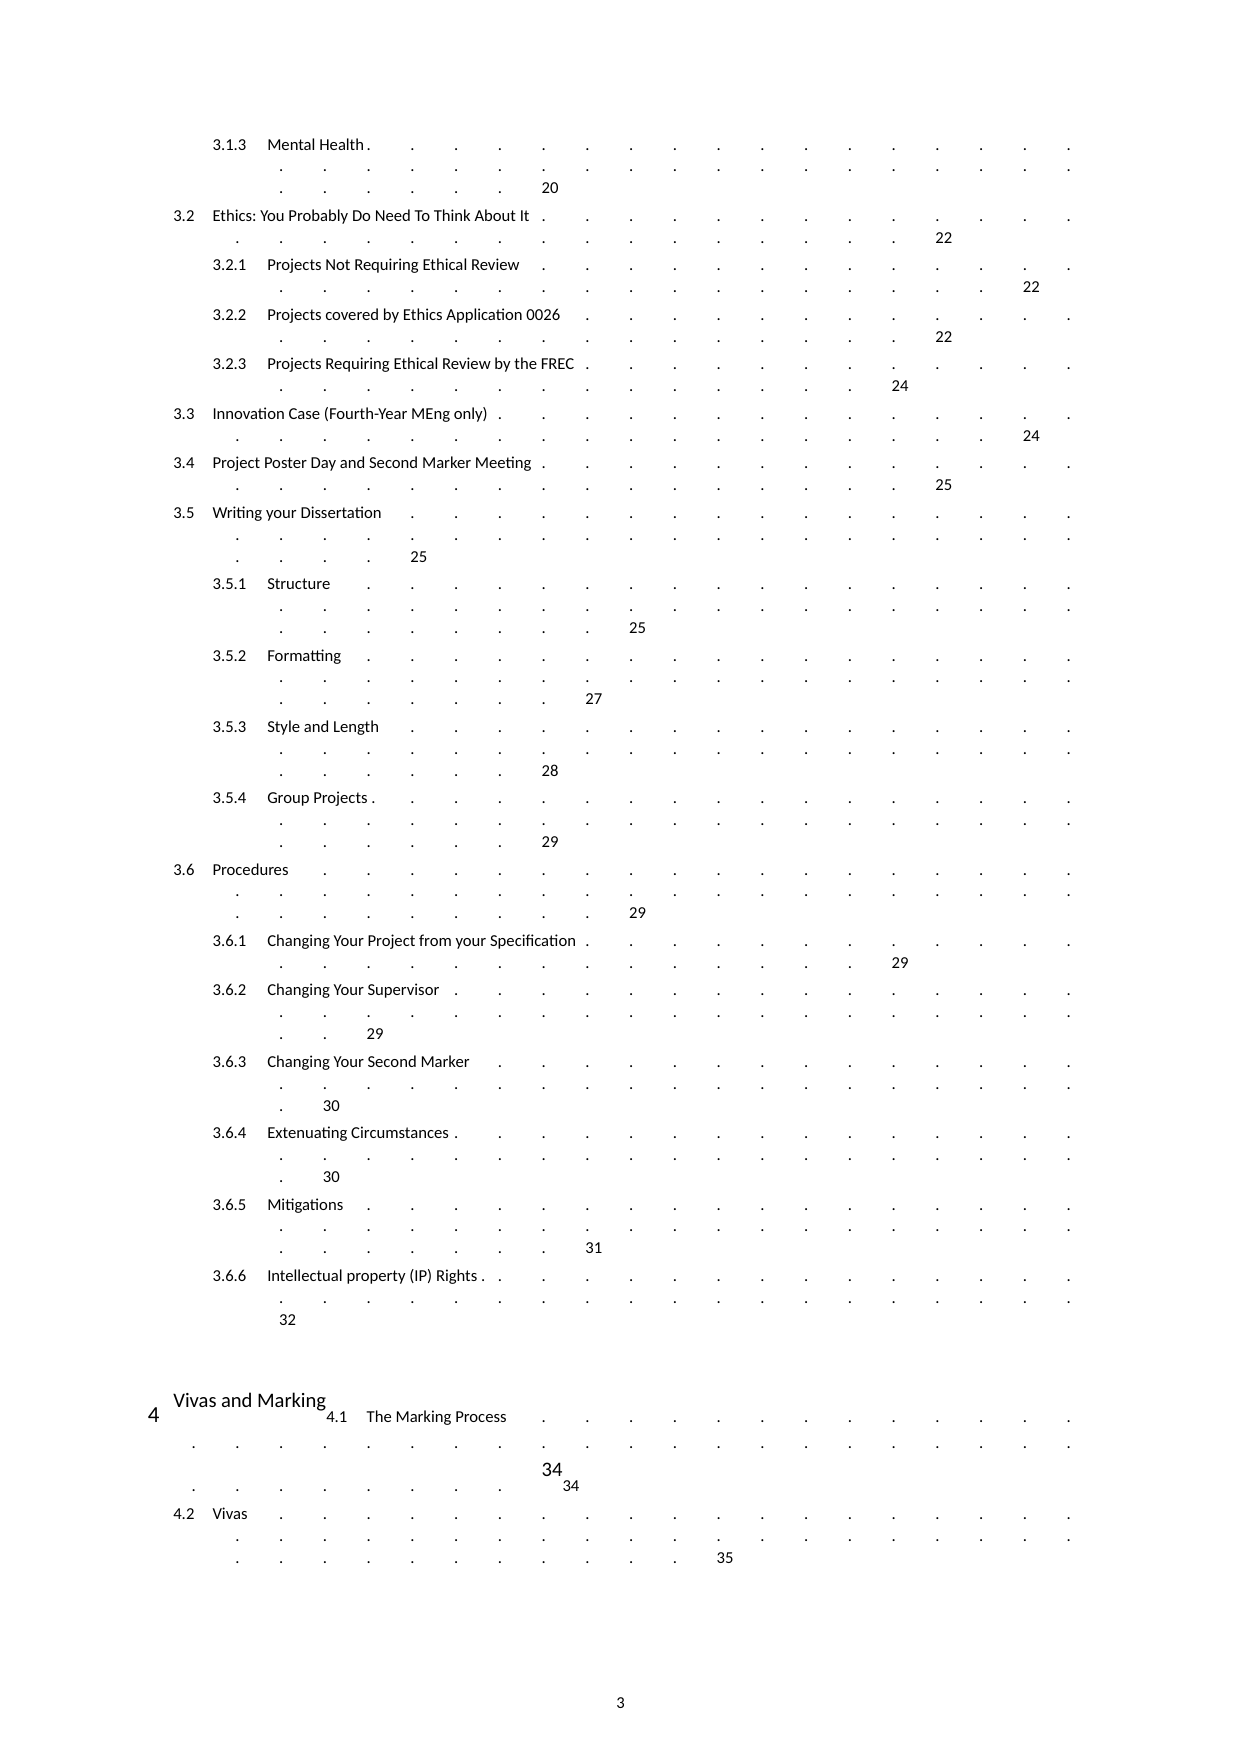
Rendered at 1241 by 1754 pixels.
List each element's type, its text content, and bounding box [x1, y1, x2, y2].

list Intellectual property (IP) Rights . . . . . . . . . . . . . . . . . . . . . . . . . . . . . . . . . . 32 [212, 1265, 1094, 1329]
list Mitigations . . . . . . . . . . . . . . . . . . . . . . . . . . . . . . . . . . . . . . . . . . . 31 [212, 1194, 1094, 1258]
list Changing Your Supervisor . . . . . . . . . . . . . . . . . . . . . . . . . . . . . . . . . . . . 29 [212, 980, 1094, 1044]
list Projects Requiring Ethical Review by the FREC . . . . . . . . . . . . . . . . . . . . . . . . . . 24 [212, 354, 1094, 396]
list Innovation Case (Fourth-Year MEng only) . . . . . . . . . . . . . . . . . . . . . . . . . . . . . . . . 24 [173, 403, 1094, 445]
list Procedures . . . . . . . . . . . . . . . . . . . . . . . . . . . . . . . . . . . . . . . . . . . . . . . 29 [173, 859, 1094, 923]
list Changing Your Second Marker . . . . . . . . . . . . . . . . . . . . . . . . . . . . . . . . . . 30 [212, 1051, 1094, 1115]
list Mental Health . . . . . . . . . . . . . . . . . . . . . . . . . . . . . . . . . . . . . . . . . . 20 [212, 134, 1094, 198]
list Vivas . . . . . . . . . . . . . . . . . . . . . . . . . . . . . . . . . . . . . . . . . . . . . . . . . . 35 [173, 1503, 1094, 1567]
list Structure . . . . . . . . . . . . . . . . . . . . . . . . . . . . . . . . . . . . . . . . . . . . 25 [212, 573, 1094, 637]
list Vivas and Marking4.1 The Marking Process . . . . . . . . . . . . . . . . . . . . . . . . . . . . . . . . . . . . . . . . . . 3434 [148, 1388, 1094, 1500]
list Projects Not Requiring Ethical Review . . . . . . . . . . . . . . . . . . . . . . . . . . . . . . 22 [212, 255, 1094, 297]
list Style and Length . . . . . . . . . . . . . . . . . . . . . . . . . . . . . . . . . . . . . . . . . 28 [212, 716, 1094, 780]
list Changing Your Project from your Specification . . . . . . . . . . . . . . . . . . . . . . . . . . 29 [212, 930, 1094, 972]
list Formatting . . . . . . . . . . . . . . . . . . . . . . . . . . . . . . . . . . . . . . . . . . . 27 [212, 645, 1094, 709]
list Writing your Dissertation . . . . . . . . . . . . . . . . . . . . . . . . . . . . . . . . . . . . . . . . 25 [173, 502, 1094, 566]
list Projects covered by Ethics Application 0026 . . . . . . . . . . . . . . . . . . . . . . . . . . . 22 [212, 304, 1094, 346]
list Project Poster Day and Second Marker Meeting . . . . . . . . . . . . . . . . . . . . . . . . . . . . . 25 [173, 453, 1094, 495]
list Ethics: You Probably Do Need To Think About It . . . . . . . . . . . . . . . . . . . . . . . . . . . . . 22 [173, 205, 1094, 247]
list Extenuating Circumstances . . . . . . . . . . . . . . . . . . . . . . . . . . . . . . . . . . . 30 [212, 1122, 1094, 1186]
list Group Projects . . . . . . . . . . . . . . . . . . . . . . . . . . . . . . . . . . . . . . . . . . 29 [212, 787, 1094, 852]
